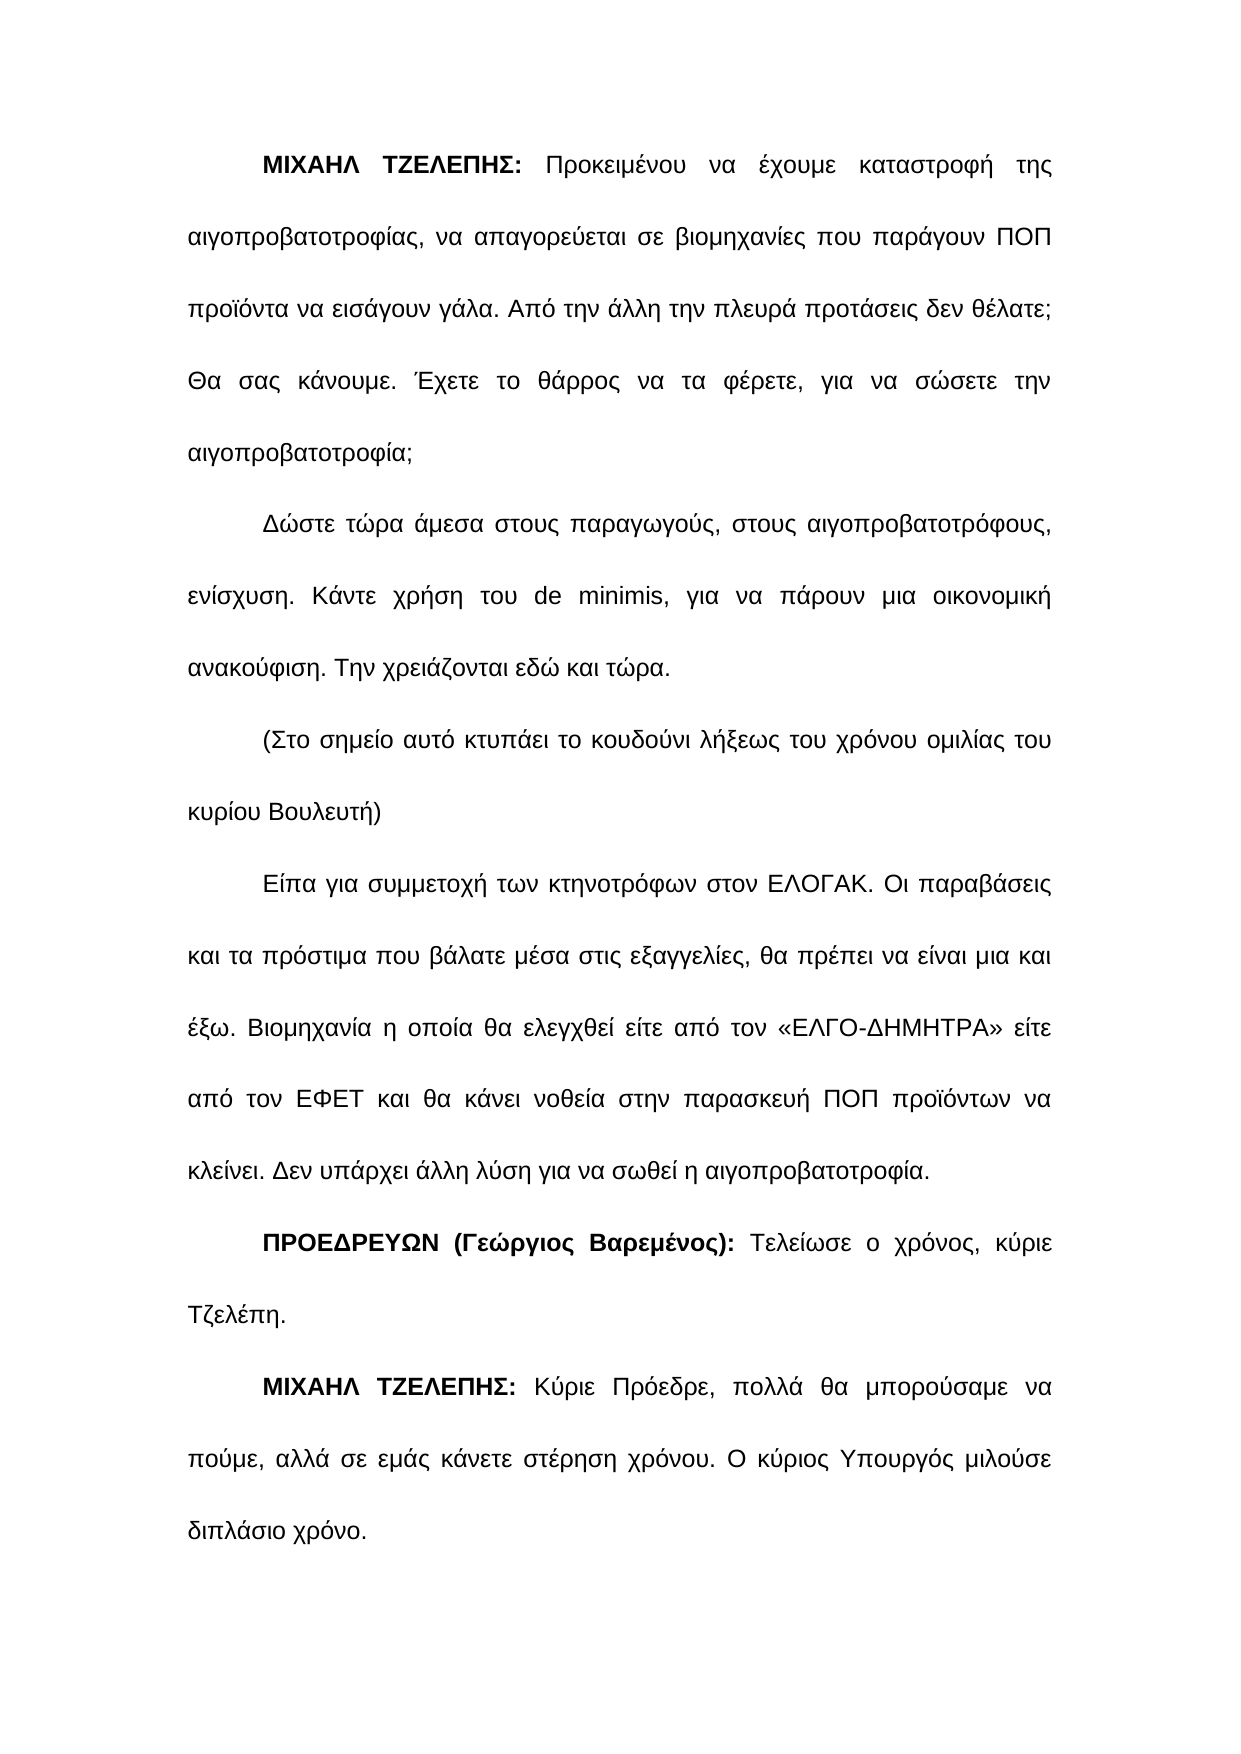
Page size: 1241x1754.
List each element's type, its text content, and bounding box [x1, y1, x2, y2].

text Είπα για συμμετοχή των κτηνοτρόφων στον ΕΛΟΓΑΚ. Οι παραβάσεις και τα πρόστιμα που βάλατε μέσα στις εξαγγελίες, θα πρέπει να είναι μια και έξω. Βιομηχανία η οποία θα ελεγχθεί είτε από τον «ΕΛΓΟ-ΔΗΜΗΤΡΑ» είτε από τον ΕΦΕΤ και θα κάνει νοθεία στην παρασκευή ΠΟΠ προϊόντων να κλείνει. Δεν υπάρχει άλλη λύση για να σωθεί η αιγοπροβατοτροφία. [187, 869, 1053, 1185]
text ΜΙΧΑΗΛ ΤΖΕΛΕΠΗΣ: Προκειμένου να έχουμε καταστροφή της αιγοπροβατοτροφίας, να απαγορεύεται σε βιομηχανίες που παράγουν ΠΟΠ προϊόντα να εισάγουν γάλα. Από την άλλη την πλευρά προτάσεις δεν θέλατε; Θα σας κάνουμε. Έχετε το θάρρος να τα φέρετε, για να σώσετε την αιγοπροβατοτροφία; [187, 150, 1053, 466]
text (Στο σημείο αυτό κτυπάει το κουδούνι λήξεως του χρόνου ομιλίας του κυρίου Βουλευτή) [187, 725, 1053, 826]
text ΜΙΧΑΗΛ ΤΖΕΛΕΠΗΣ: Κύριε Πρόεδρε, πολλά θα μπορούσαμε να πούμε, αλλά σε εμάς κάνετε στέρηση χρόνου. Ο κύριος Υπουργός μιλούσε διπλάσιο χρόνο. [187, 1372, 1053, 1544]
text ΠΡΟΕΔΡΕΥΩΝ (Γεώργιος Βαρεμένος): Τελείωσε ο χρόνος, κύριε Τζελέπη. [187, 1228, 1053, 1329]
text Δώστε τώρα άμεσα στους παραγωγούς, στους αιγοπροβατοτρόφους, ενίσχυση. Κάντε χρήση του de minimis, για να πάρουν μια οικονομική ανακούφιση. Την χρειάζονται εδώ και τώρα. [187, 509, 1053, 682]
